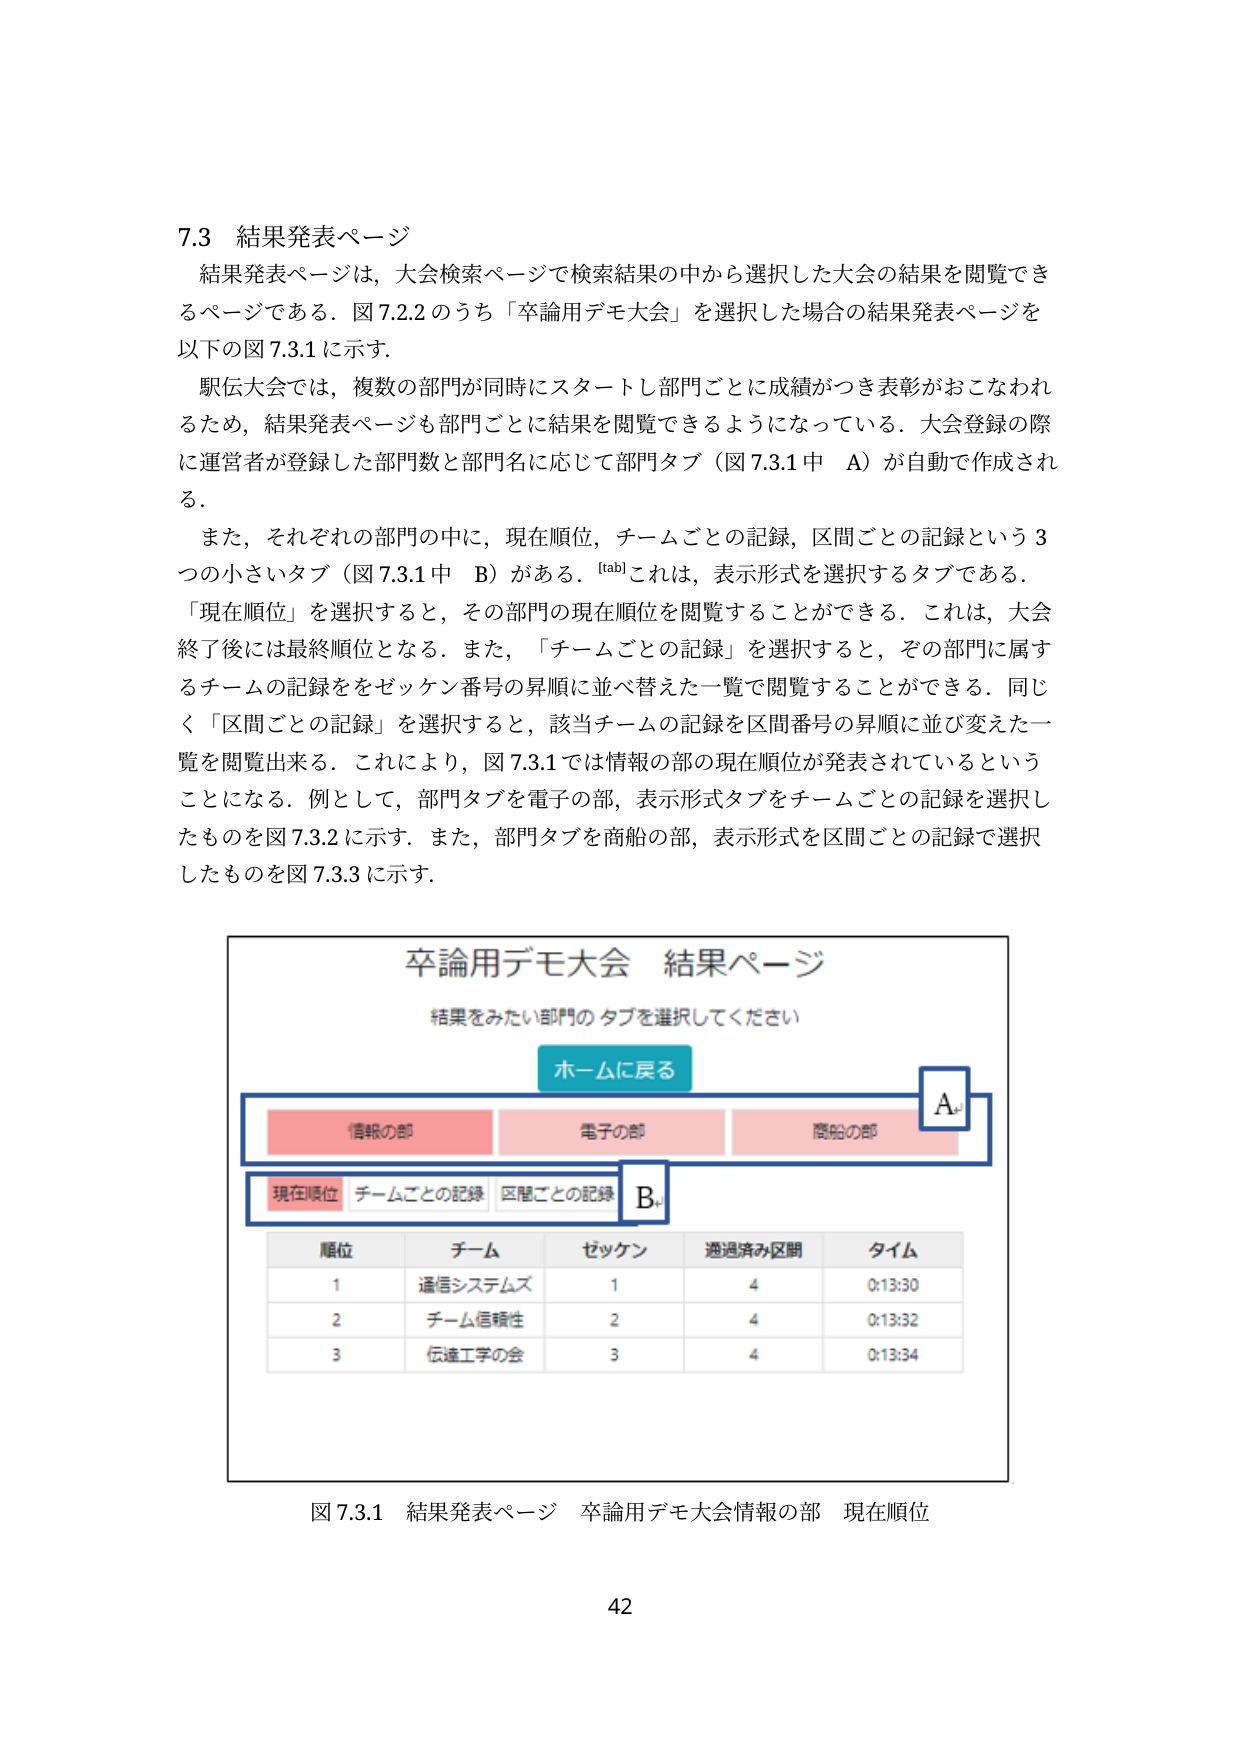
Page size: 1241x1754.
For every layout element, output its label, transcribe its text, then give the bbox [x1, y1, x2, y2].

text 駅伝大会では，複数の部門が同時にスタートし部門ごとに成績がつき表彰がおこなわれるため，結果発表ページも部門ごとに結果を閲覧できるようになっている．大会登録の際に運営者が登録した部門数と部門名に応じて部門タブ（図7.3.1中 A）が自動で作成される． [177, 367, 1063, 517]
text 7.3 結果発表ページ [177, 217, 1063, 254]
text また，それぞれの部門の中に，現在順位，チームごとの記録，区間ごとの記録という3つの小さいタブ（図7.3.1中 B）がある．[tab]これは，表示形式を選択するタブである．「現在順位」を選択すると，その部門の現在順位を閲覧することができる．これは，大会終了後には最終順位となる．また，「チームごとの記録」を選択すると，ぞの部門に属するチームの記録ををゼッケン番号の昇順に並べ替えた一覧で閲覧することができる．同じく「区間ごとの記録」を選択すると，該当チームの記録を区間番号の昇順に並び変えた一覧を閲覧出来る．これにより，図7.3.1では情報の部の現在順位が発表されているということになる．例として，部門タブを電子の部，表示形式タブをチームごとの記録を選択したものを図7.3.2に示す．また，部門タブを商船の部，表示形式を区間ごとの記録で選択したものを図7.3.3に示す． [177, 517, 1063, 892]
text 結果発表ページは，大会検索ページで検索結果の中から選択した大会の結果を閲覧できるページである．図7.2.2のうち「卒論用デモ大会」を選択した場合の結果発表ページを以下の図7.3.1に示す． [177, 254, 1063, 367]
picture [224, 931, 1016, 1491]
